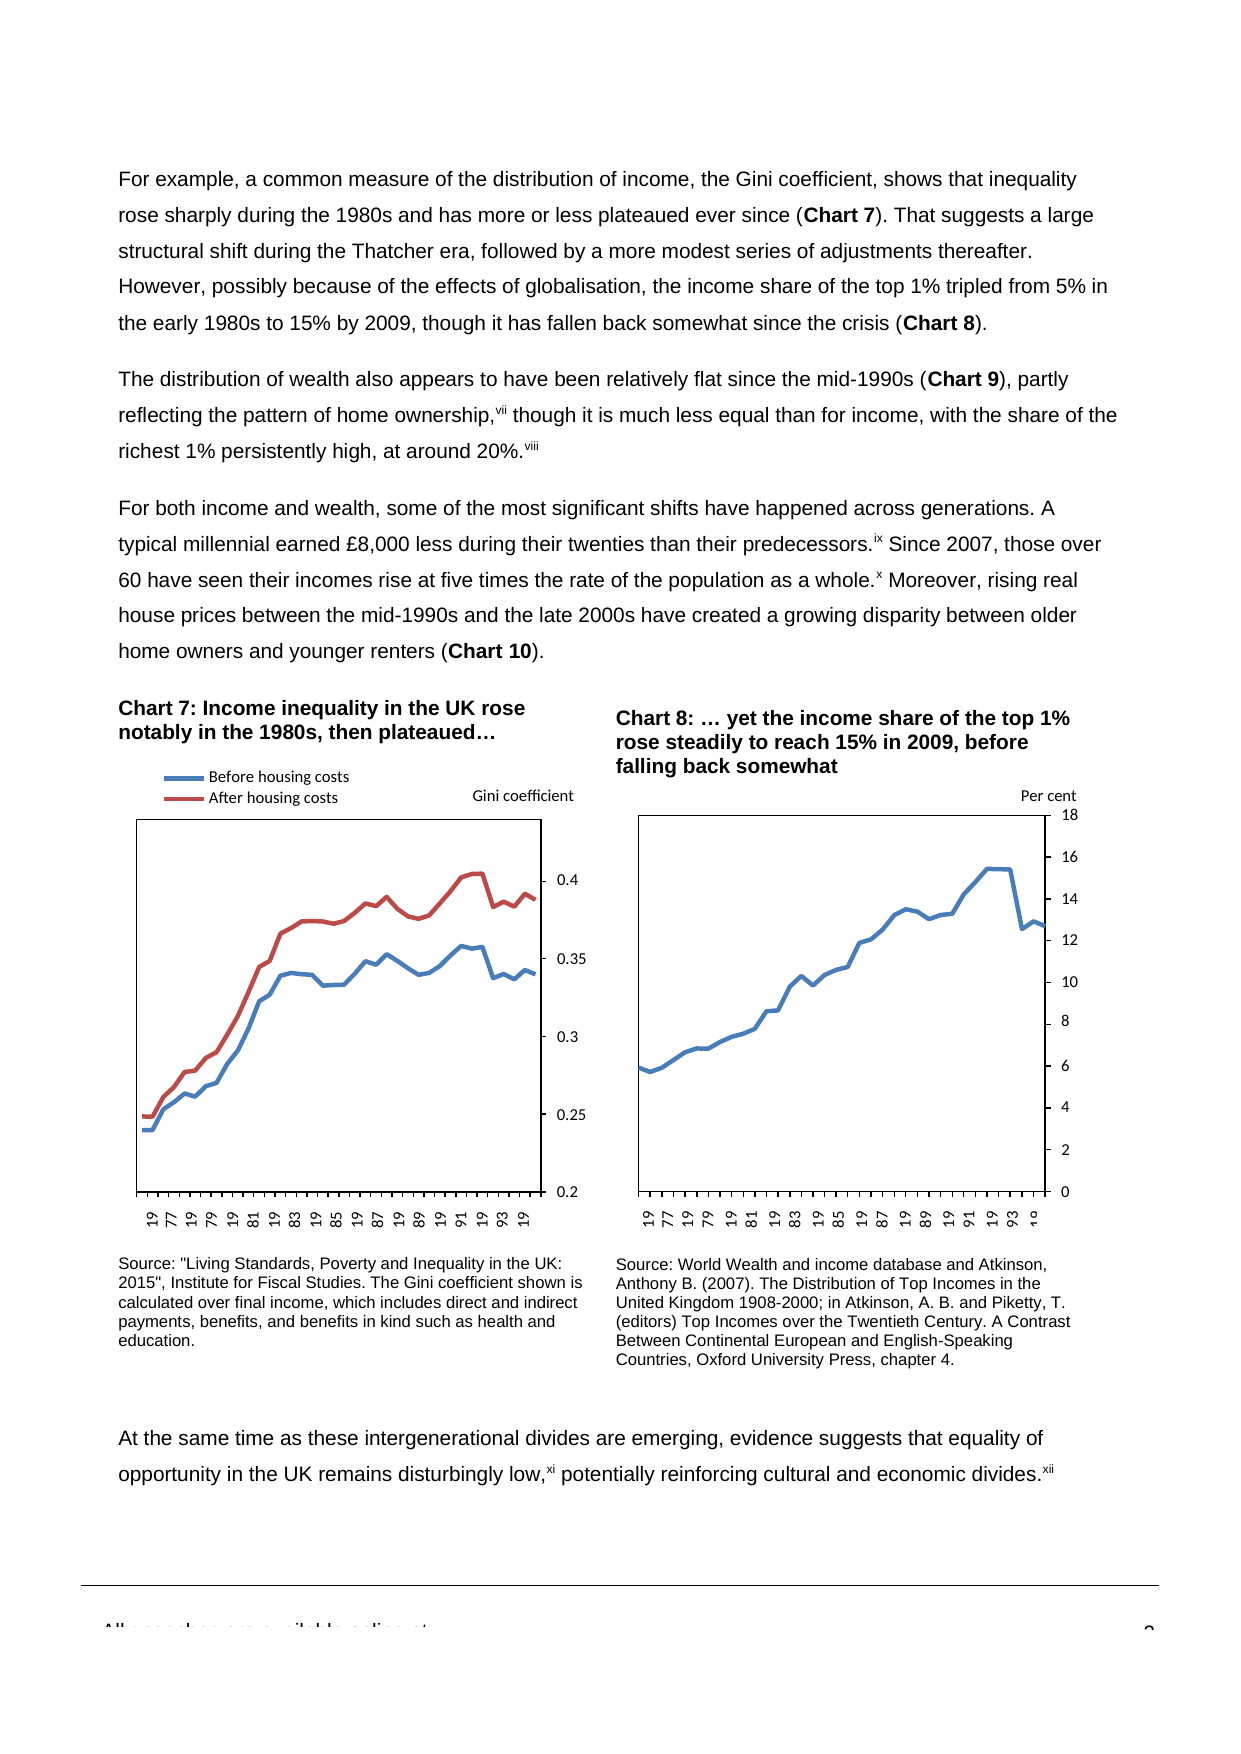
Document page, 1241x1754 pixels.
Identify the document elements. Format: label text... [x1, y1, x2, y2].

text Source: World Wealth and income database and Atkinson, Anthony B. (2007). The Distribution of Top Incomes in the United Kingdom 1908-2000; in Atkinson, A. B. and Piketty, T. (editors) Top Incomes over the Twentieth Century. A Contrast Between Continental European and English-Speaking Countries, Oxford University Press, chapter 4. [616, 1254, 1072, 1369]
text 0.2 0 [557, 1182, 1134, 1202]
text For both income and wealth, some of the most significant shifts have happened across generations. A typical millennial earned £8,000 less during their twenties than their predecessors.ix Since 2007, those over 60 have seen their incomes rise at five times the rate of the population as a whole.x Moreover, rising real house prices between the mid-1990s and the late 2000s have created a growing disparity between older home owners and younger renters (Chart 10). [118, 496, 1120, 663]
text 18 [591, 805, 1078, 824]
text Per cent [591, 785, 1077, 805]
text 10 [1042, 971, 1097, 992]
text For example, a common measure of the distribution of income, the Gini coefficient, shows that inequality rose sharply during the 1980s and has more or less plateaued ever since (Chart 7). That suggests a large structural shift during the Thatcher era, followed by a more modest series of adjustments thereafter. [118, 167, 1096, 262]
text Source: "Living Standards, Poverty and Inequality in the UK: 2015", Institute for Fiscal Studies. The Gini coefficient shown is calculated over final income, which includes direct and indirect payments, benefits, and benefits in kind such as health and education. [118, 1254, 584, 1350]
text 8 [996, 1013, 1134, 1029]
text Before housing costs [209, 767, 578, 787]
text After housing costs Gini coefficient [209, 787, 578, 808]
subtitle Chart 7: Income inequality in the UK rose notably in the 1980s, then plateaued… [118, 696, 527, 744]
text 12 [1042, 929, 1097, 949]
text 0.3 [547, 1029, 588, 1046]
subtitle Chart 8: … yet the income share of the top 1% rose steadily to reach 15% in 2009, before falling back somewhat [616, 706, 1072, 777]
text The distribution of wealth also appears to have been relatively flat since the mid-1990s (Chart 9), partly reflecting the pattern of home ownership,vii though it is much less equal than for income, with the share of the richest 1% persistently high, at around 20%.viii [118, 367, 1121, 463]
text 14 [1042, 889, 1097, 908]
text 0.4 [547, 870, 588, 889]
text 6 [996, 1055, 1134, 1075]
text 2 [94, 1140, 1069, 1160]
text 0.25 4 [557, 1097, 1134, 1124]
text However, possibly because of the effects of globalisation, the income share of the top 1% tripled from 5% in the early 1980s to 15% by 2009, though it has fallen back somewhat since the crisis (Chart 8). [118, 274, 1111, 334]
text 16 [1042, 846, 1097, 866]
text 0.35 [550, 949, 593, 968]
text At the same time as these intergenerational divides are emerging, evidence suggests that equality of opportunity in the UK remains disturbingly low,xi potentially reinforcing cultural and economic divides.xii [118, 1426, 1058, 1486]
